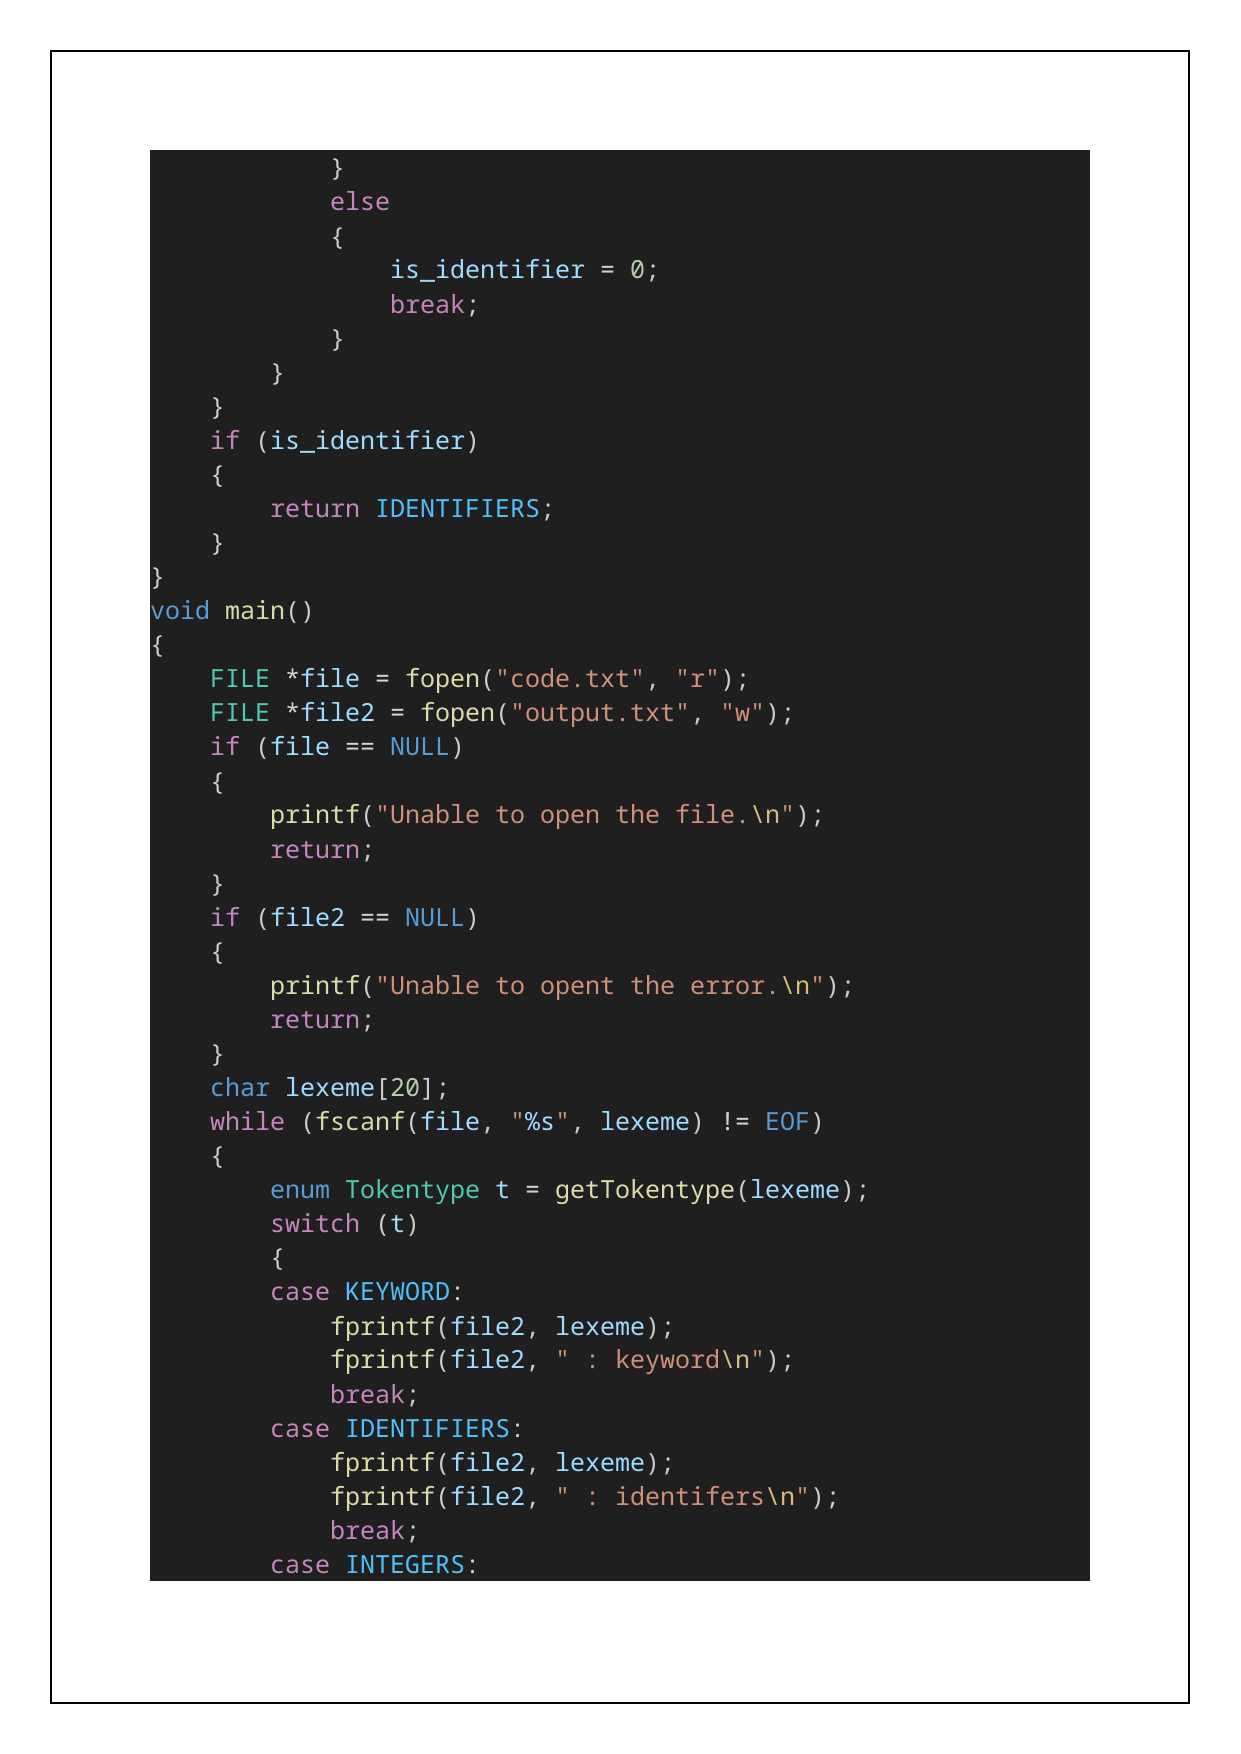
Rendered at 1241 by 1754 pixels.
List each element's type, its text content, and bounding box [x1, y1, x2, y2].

text } [150, 354, 1090, 388]
text fprintf(file2, " : keyword\n"); [150, 1342, 1090, 1376]
text { [150, 1138, 1090, 1172]
text else [150, 184, 1090, 218]
text void main() [150, 593, 1090, 627]
text enum Tokentype t = getTokentype(lexeme); [150, 1172, 1090, 1206]
text { [150, 763, 1090, 797]
text { [150, 218, 1090, 252]
text fprintf(file2, lexeme); [150, 1444, 1090, 1478]
text break; [150, 286, 1090, 320]
text break; [150, 1512, 1090, 1547]
text case INTEGERS: [150, 1547, 1090, 1581]
text switch (t) [150, 1206, 1090, 1240]
text if (file2 == NULL) [150, 899, 1090, 933]
text printf("Unable to open the file.\n"); [150, 797, 1090, 831]
text if (file == NULL) [150, 729, 1090, 763]
text return IDENTIFIERS; [150, 491, 1090, 525]
text fprintf(file2, " : identifers\n"); [150, 1478, 1090, 1512]
text if (is_identifier) [150, 422, 1090, 457]
text } [150, 388, 1090, 422]
text { [150, 933, 1090, 967]
text fprintf(file2, lexeme); [150, 1308, 1090, 1342]
text case KEYWORD: [150, 1274, 1090, 1308]
text { [150, 457, 1090, 491]
text case IDENTIFIERS: [150, 1410, 1090, 1444]
text { [150, 627, 1090, 661]
text return; [150, 831, 1090, 865]
text FILE *file2 = fopen("output.txt", "w"); [150, 695, 1090, 729]
text } [150, 559, 1090, 593]
text FILE *file = fopen("code.txt", "r"); [150, 661, 1090, 695]
text } [150, 1036, 1090, 1070]
text } [150, 320, 1090, 354]
text } [150, 150, 1090, 184]
text } [150, 865, 1090, 899]
text return; [150, 1002, 1090, 1036]
text break; [150, 1376, 1090, 1410]
text } [150, 525, 1090, 559]
text { [150, 1240, 1090, 1274]
text is_identifier = 0; [150, 252, 1090, 286]
text printf("Unable to opent the error.\n"); [150, 967, 1090, 1002]
text char lexeme[20]; [150, 1070, 1090, 1104]
text while (fscanf(file, "%s", lexeme) != EOF) [150, 1104, 1090, 1138]
